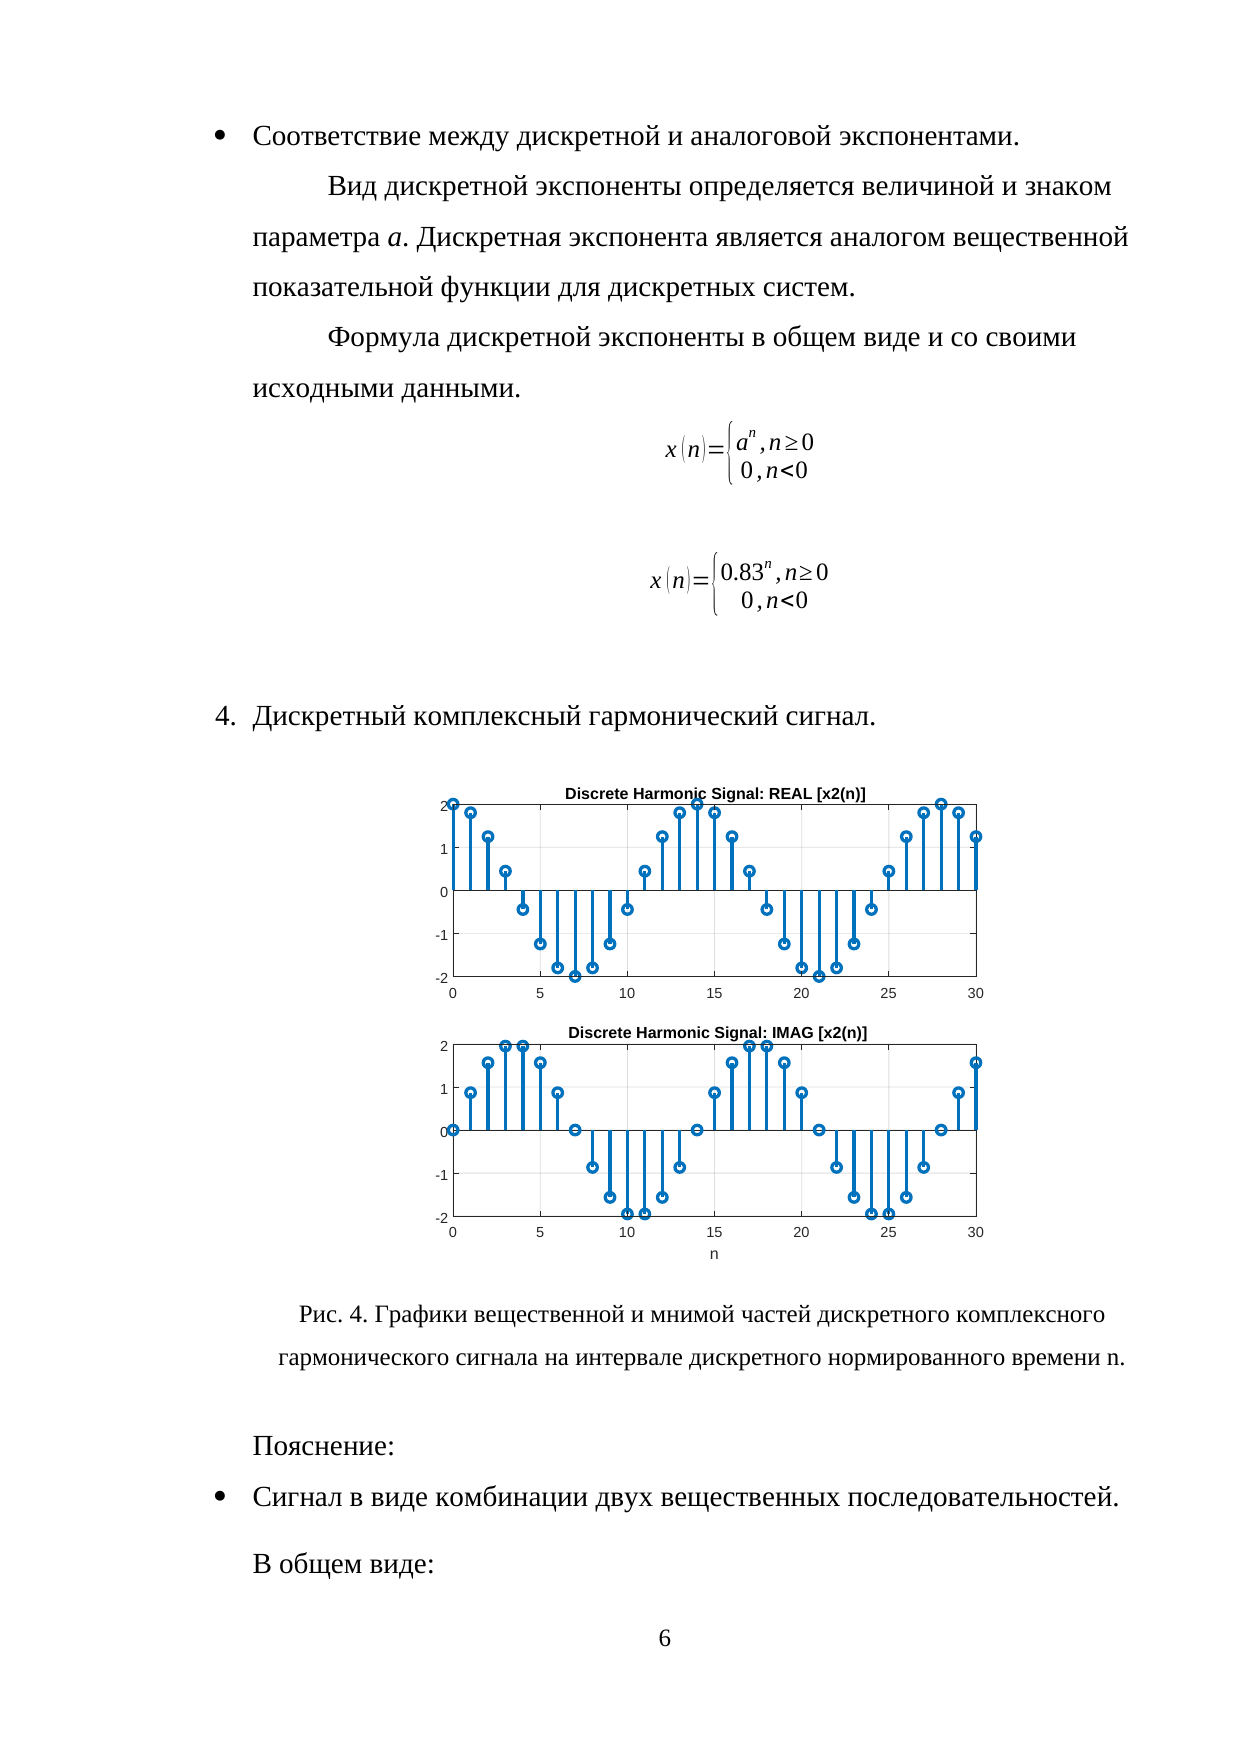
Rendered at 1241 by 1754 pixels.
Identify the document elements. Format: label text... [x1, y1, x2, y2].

list Пояснение: [252, 1428, 1152, 1462]
list Дискретный комплексный гармонический сигнал. [215, 698, 1152, 732]
list Рис. 4. Графики вещественной и мнимой частей дискретного комплексного гармонического сигнала на интервале дискретного нормированного времени n. [252, 1299, 1152, 1371]
list Формула дискретной экспоненты в общем виде и со своими исходными данными. [252, 319, 1152, 403]
list В общем виде: [252, 1546, 1152, 1580]
list Cигнал в виде комбинации двух вещественных последовательностей. [215, 1479, 1152, 1512]
text Вид дискретной экспоненты определяется величиной и знаком параметра a. Дискретная экспонента является аналогом вещественной показательной функции для дискретных систем. [252, 168, 1152, 303]
list Соответствие между дискретной и аналоговой экспонентами. [215, 118, 1152, 152]
